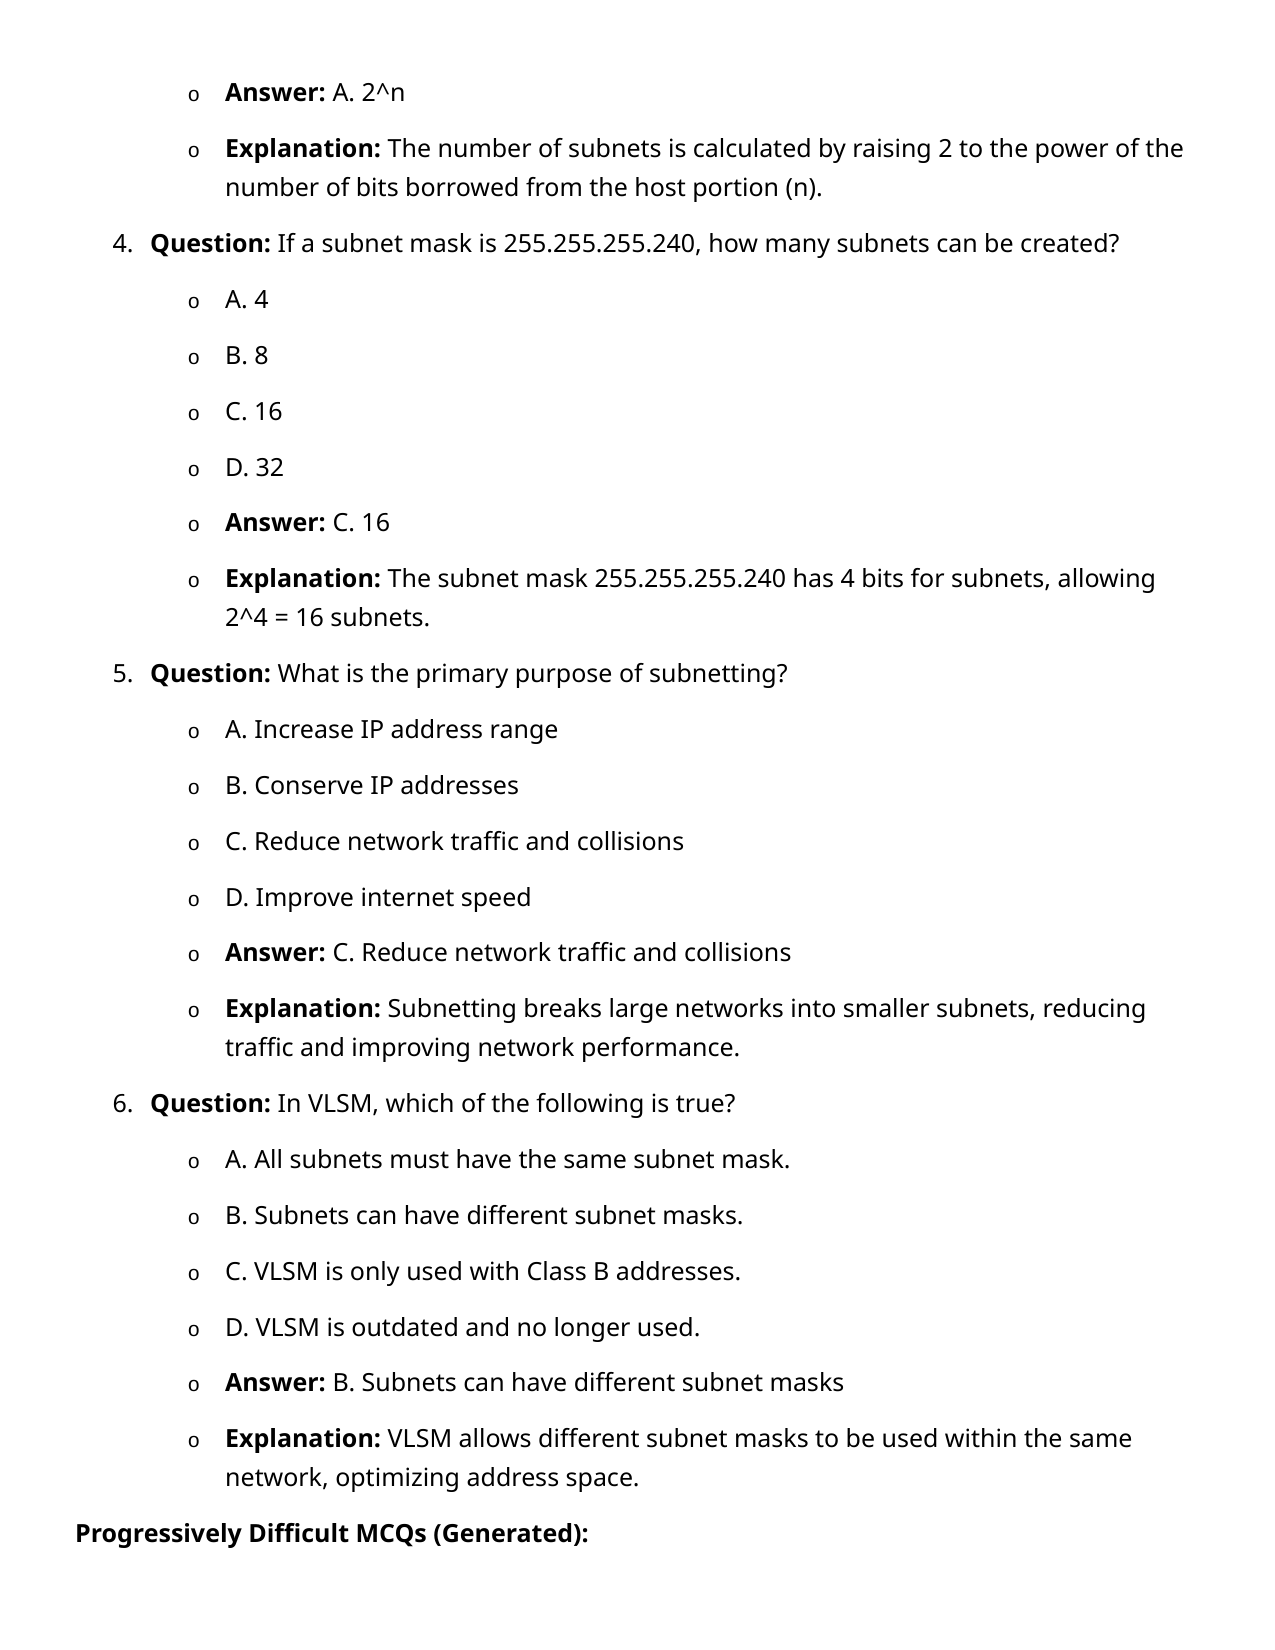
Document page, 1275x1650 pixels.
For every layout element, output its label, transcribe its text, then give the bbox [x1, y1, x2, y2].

list C. 16 [187, 393, 1200, 427]
list C. Reduce network traffic and collisions [187, 823, 1200, 857]
list B. Subnets can have different subnet masks. [187, 1197, 1200, 1232]
list C. VLSM is only used with Class B addresses. [187, 1253, 1200, 1287]
list Question: What is the primary purpose of subnetting? [112, 656, 1200, 690]
list Answer: B. Subnets can have different subnet masks [187, 1365, 1200, 1399]
list Question: If a subnet mask is 255.255.255.240, how many subnets can be created? [112, 226, 1200, 260]
list A. Increase IP address range [187, 712, 1200, 746]
list Answer: C. Reduce network traffic and collisions [187, 935, 1200, 969]
list Answer: A. 2^n [187, 75, 1200, 109]
list D. 32 [187, 449, 1200, 483]
list D. Improve internet speed [187, 879, 1200, 913]
list Explanation: Subnetting breaks large networks into smaller subnets, reducing traffic and improving network performance. [187, 991, 1200, 1064]
list Answer: C. 16 [187, 505, 1200, 539]
list A. All subnets must have the same subnet mask. [187, 1142, 1200, 1176]
list D. VLSM is outdated and no longer used. [187, 1309, 1200, 1343]
list A. 4 [187, 282, 1200, 316]
list Explanation: VLSM allows different subnet masks to be used within the same network, optimizing address space. [187, 1421, 1200, 1494]
list B. 8 [187, 337, 1200, 372]
list Question: In VLSM, which of the following is true? [112, 1086, 1200, 1120]
list Explanation: The number of subnets is calculated by raising 2 to the power of the number of bits borrowed from the host portion (n). [187, 131, 1200, 204]
list Explanation: The subnet mask 255.255.255.240 has 4 bits for subnets, allowing 2^4 = 16 subnets. [187, 561, 1200, 634]
text Progressively Difficult MCQs (Generated): [75, 1516, 1200, 1550]
list B. Conserve IP addresses [187, 767, 1200, 802]
